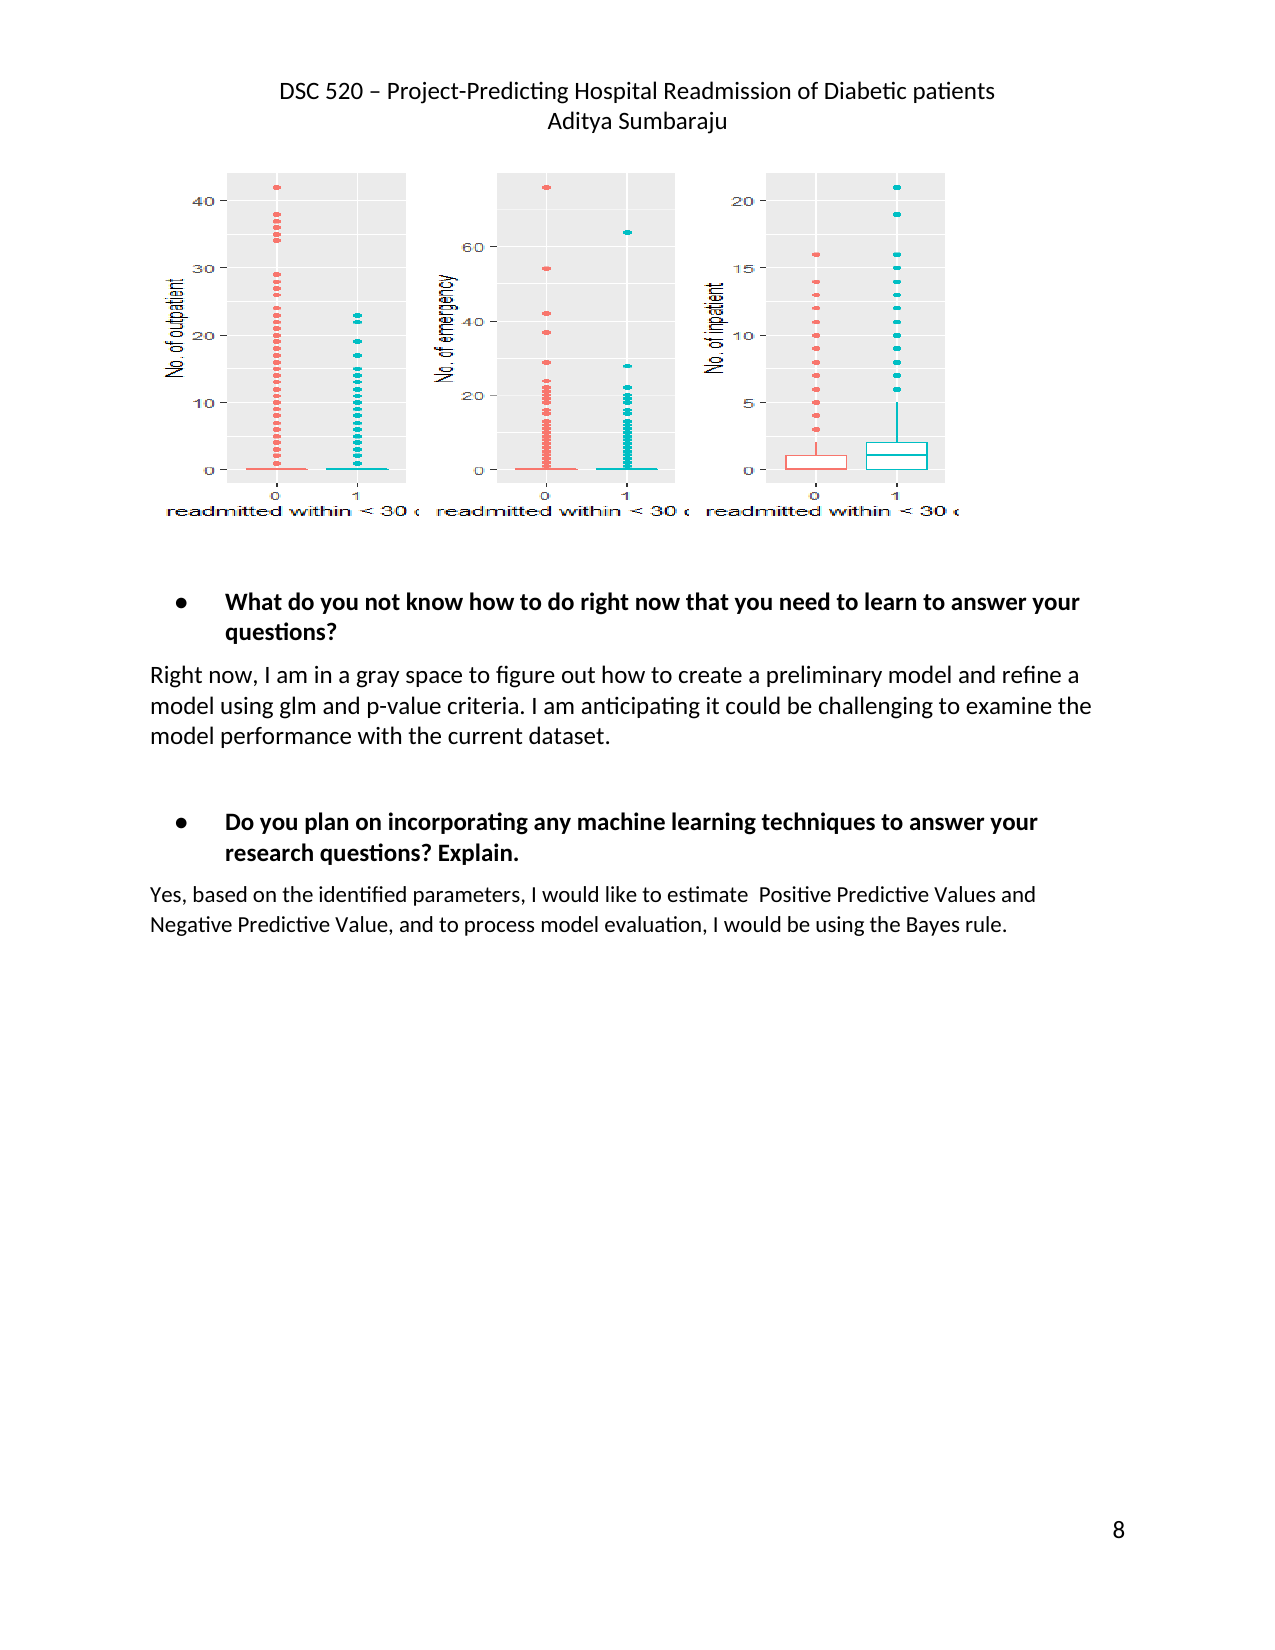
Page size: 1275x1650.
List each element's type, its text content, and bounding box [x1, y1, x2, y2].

list What do you not know how to do right now that you need to learn to answer your questions? [175, 586, 1125, 647]
list Yes, based on the identified parameters, I would like to estimate Positive Predictive Values and Negative Predictive Value, and to process model evaluation, I would be using the Bayes rule. [150, 880, 1125, 938]
text Right now, I am in a gray space to figure out how to create a preliminary model and refine a model using glm and p-value criteria. I am anticipating it could be challenging to examine the model performance with the current dataset. [150, 659, 1125, 751]
list Do you plan on incorporating any machine learning techniques to answer your research questions? Explain. [175, 807, 1125, 868]
picture [150, 166, 959, 525]
